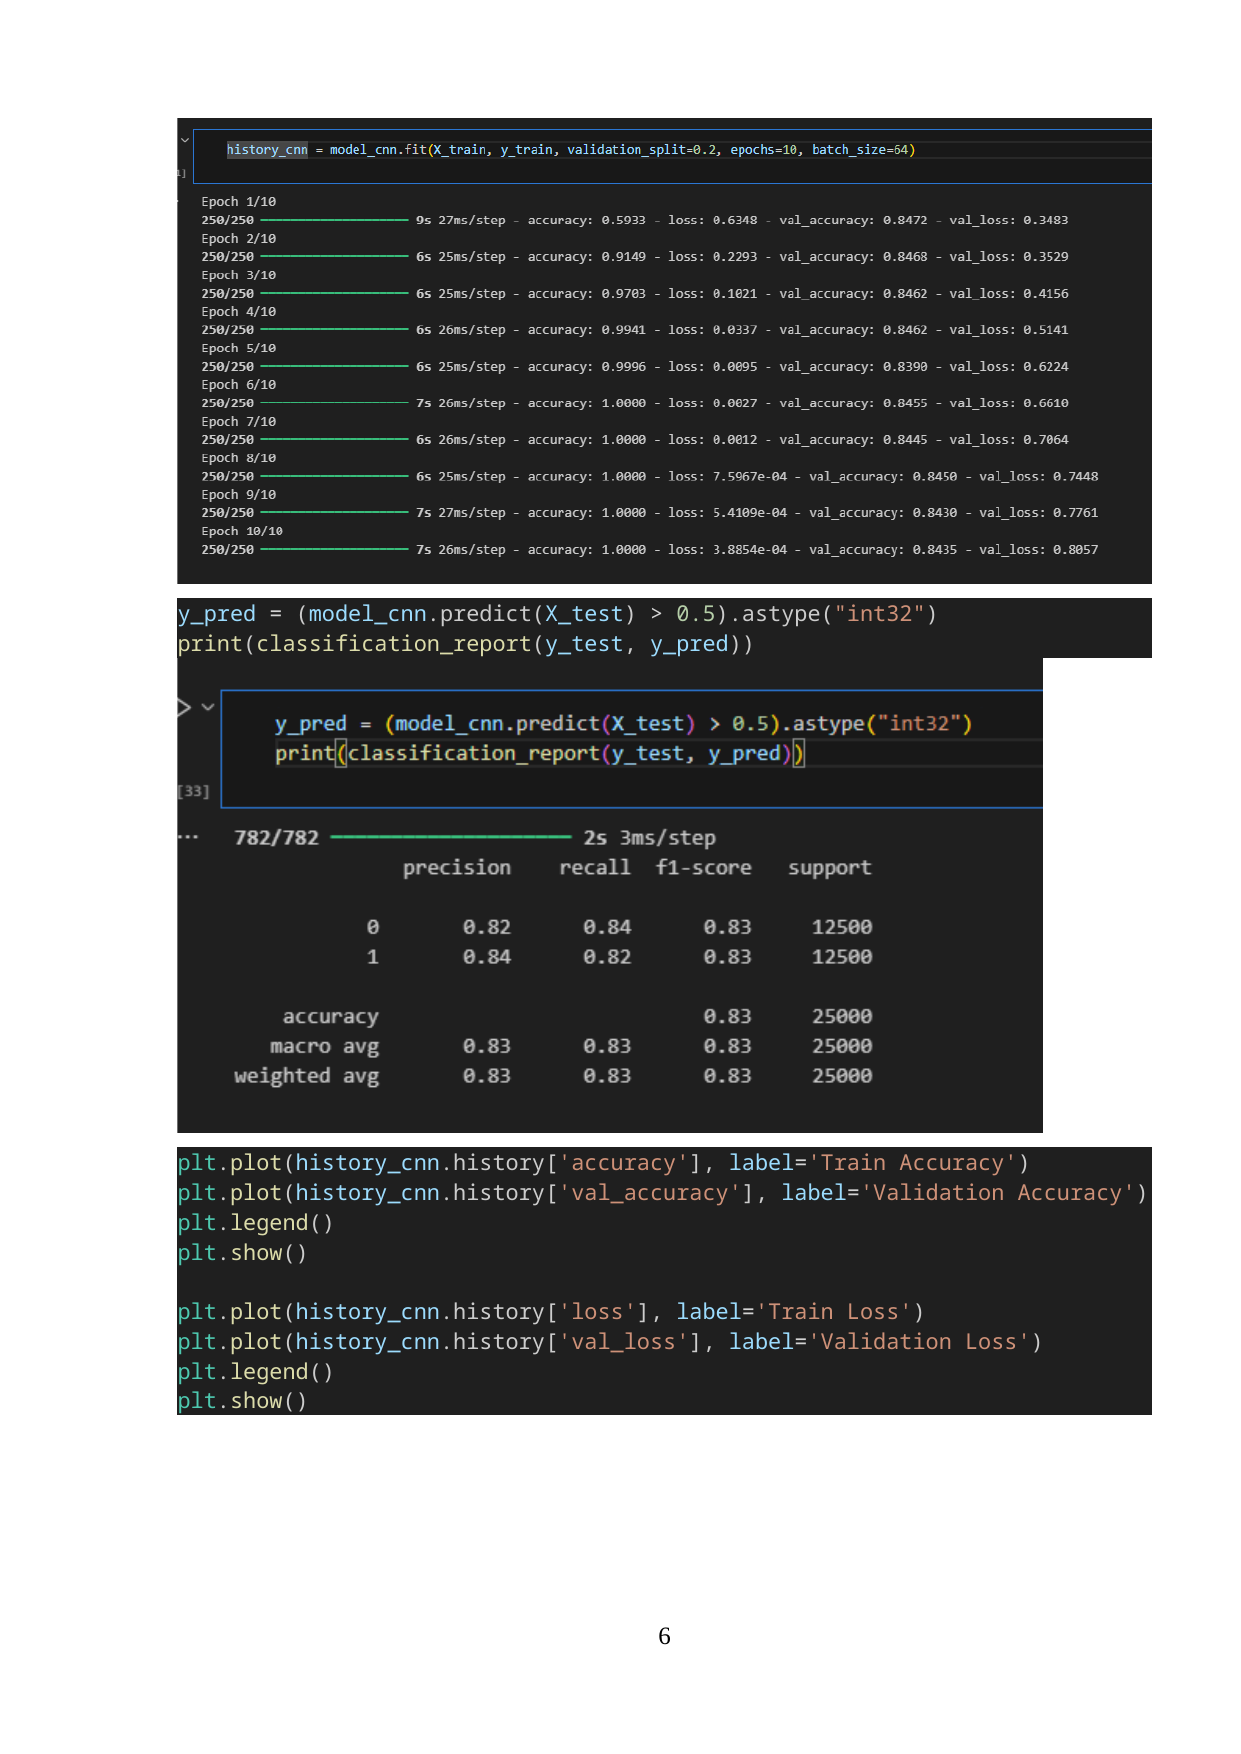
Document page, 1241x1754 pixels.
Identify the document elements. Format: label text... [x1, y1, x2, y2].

text plt.plot(history_cnn.history['val_loss'], label='Validation Loss') [177, 1326, 1152, 1356]
picture [177, 118, 1152, 584]
text plt.plot(history_cnn.history['loss'], label='Train Loss') [177, 1296, 1152, 1326]
text plt.plot(history_cnn.history['val_accuracy'], label='Validation Accuracy') [177, 1177, 1152, 1207]
text plt.legend() [177, 1207, 1152, 1237]
text plt.plot(history_cnn.history['accuracy'], label='Train Accuracy') [177, 1147, 1152, 1177]
text plt.legend() [177, 1356, 1152, 1386]
text plt.show() [177, 1237, 1152, 1266]
picture [177, 657, 1043, 1133]
text y_pred = (model_cnn.predict(X_test) > 0.5).astype("int32") [177, 598, 1152, 628]
text plt.show() [177, 1386, 1152, 1415]
text print(classification_report(y_test, y_pred)) [177, 628, 1152, 658]
